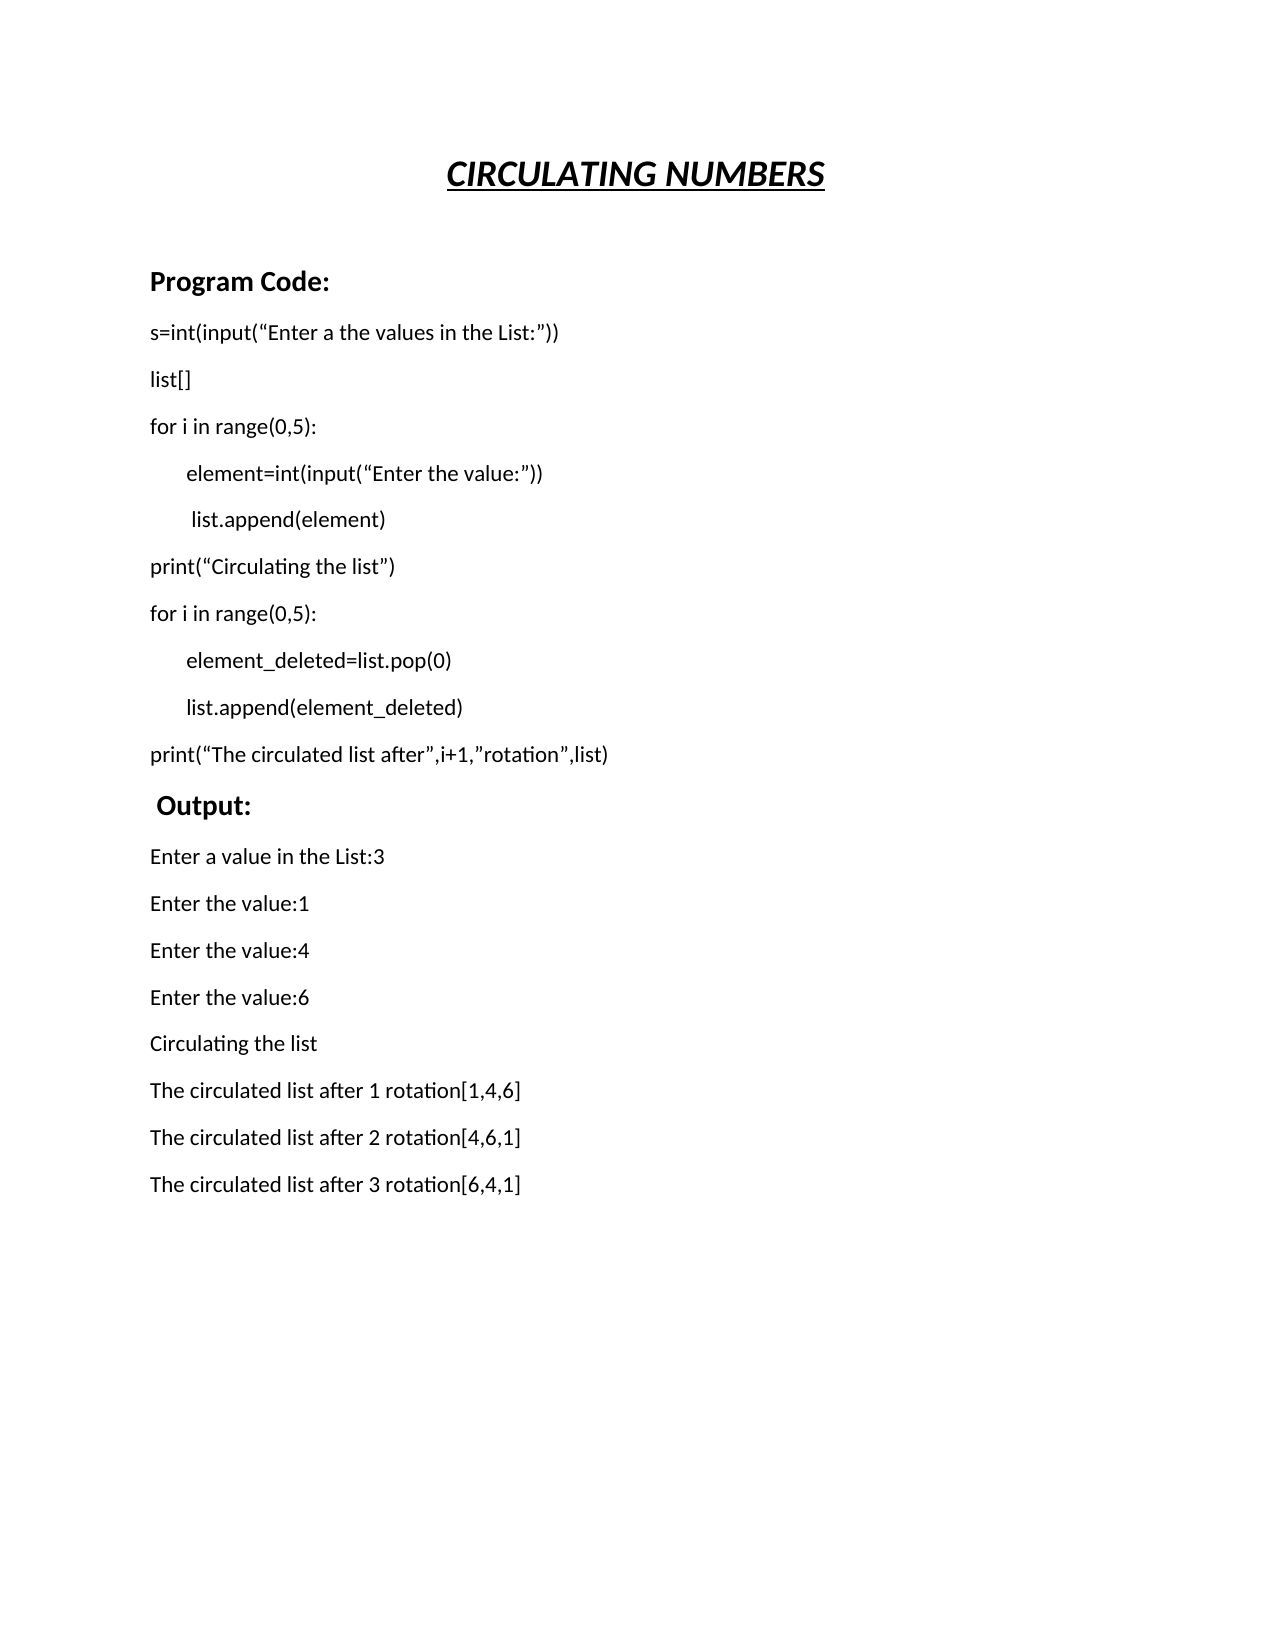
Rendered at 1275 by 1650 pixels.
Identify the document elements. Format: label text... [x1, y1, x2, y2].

text element_deleted=list.pop(0) [150, 646, 1125, 674]
text The circulated list after 1 rotation[1,4,6] [150, 1076, 1125, 1104]
text Enter the value:4 [150, 936, 1125, 964]
text print(“The circulated list after”,i+1,”rotation”,list) [150, 740, 1125, 768]
text list.append(element) [150, 506, 1125, 534]
text The circulated list after 2 rotation[4,6,1] [150, 1123, 1125, 1151]
text list.append(element_deleted) [150, 693, 1125, 721]
text element=int(input(“Enter the value:”)) [150, 459, 1125, 487]
text Circulating the list [150, 1029, 1125, 1057]
text for i in range(0,5): [150, 599, 1125, 627]
text CIRCULATING NUMBERS [150, 150, 1125, 196]
text Program Code: [150, 263, 1125, 299]
text The circulated list after 3 rotation[6,4,1] [150, 1170, 1125, 1198]
text s=int(input(“Enter a the values in the List:”)) [150, 318, 1125, 346]
text Enter a value in the List:3 [150, 842, 1125, 870]
text Enter the value:1 [150, 889, 1125, 917]
text for i in range(0,5): [150, 412, 1125, 440]
text list[] [150, 365, 1125, 393]
text print(“Circulating the list”) [150, 552, 1125, 581]
text Enter the value:6 [150, 983, 1125, 1011]
text Output: [150, 787, 1125, 822]
